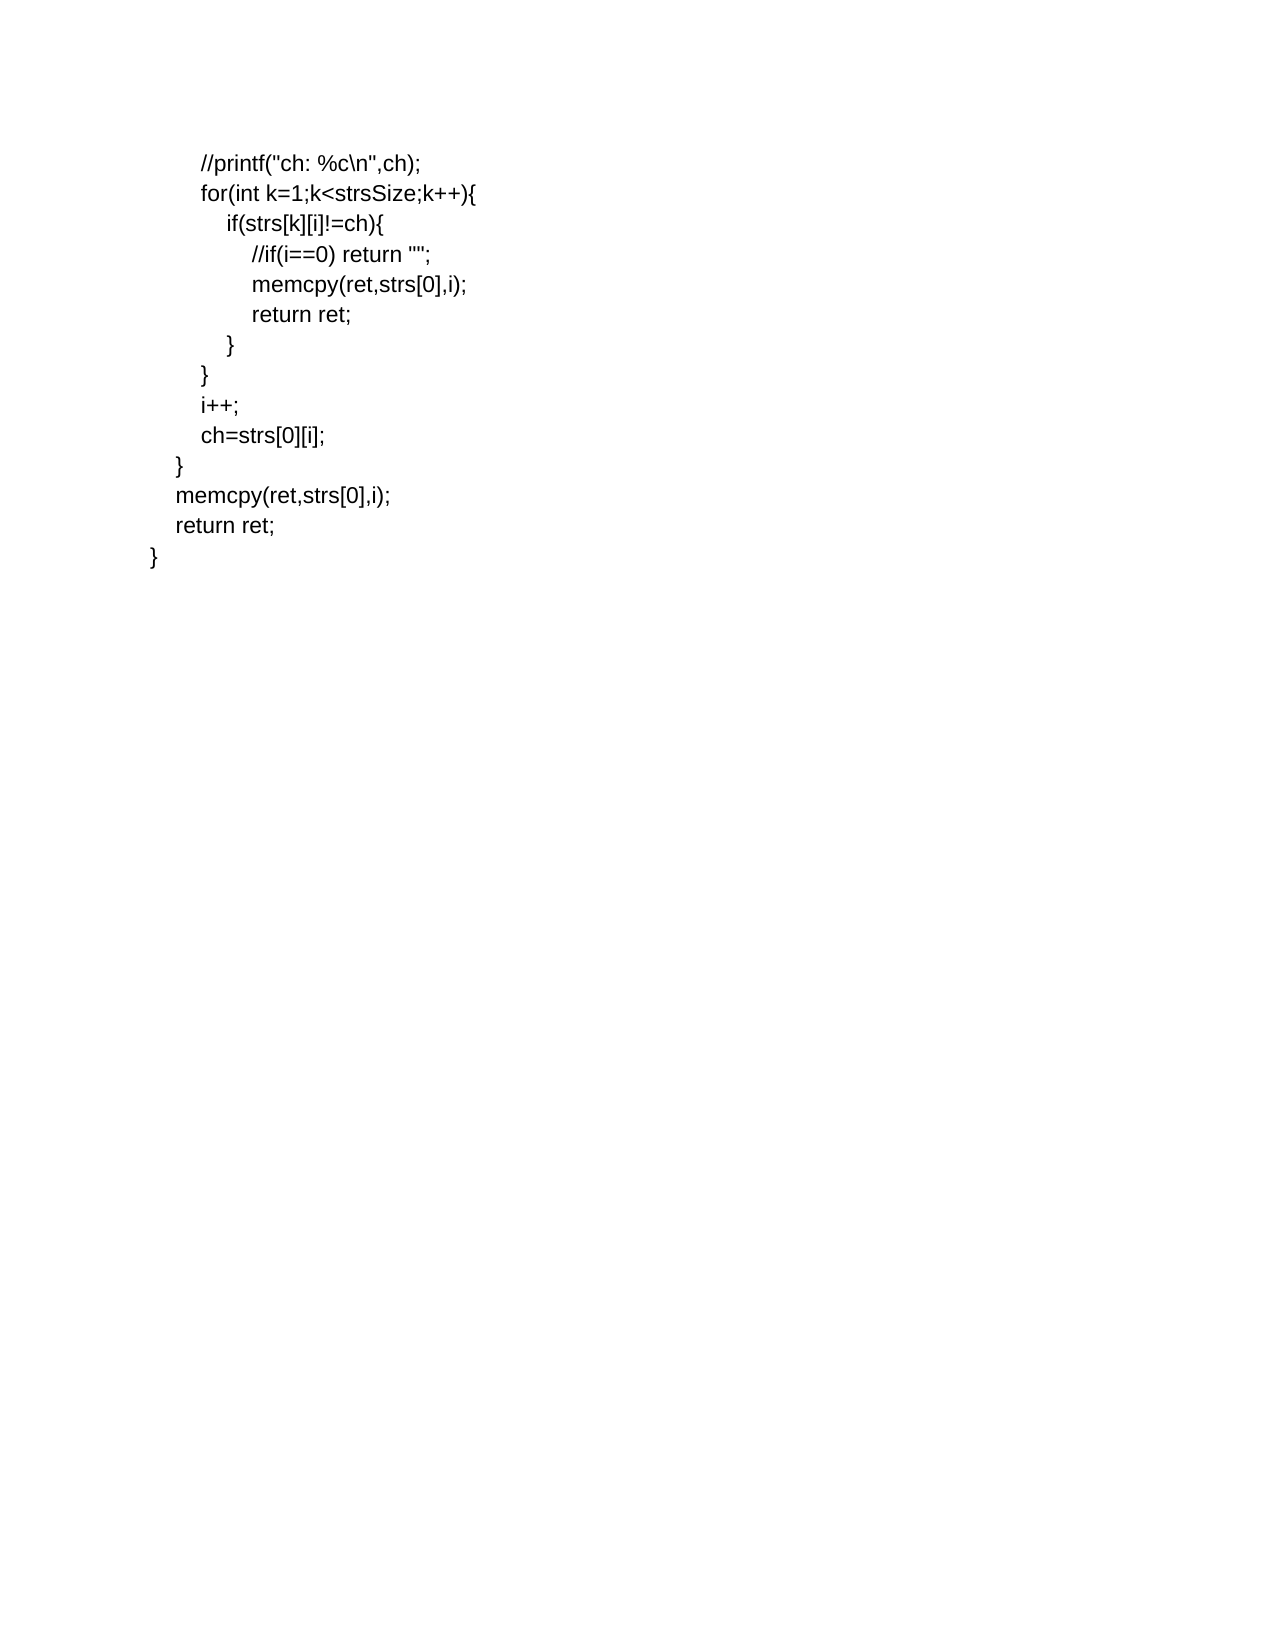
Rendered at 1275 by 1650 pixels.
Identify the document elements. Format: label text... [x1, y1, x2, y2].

text if(strs[k][i]!=ch){ [150, 210, 1125, 237]
text return ret; [150, 512, 1125, 539]
text //if(i==0) return ""; [150, 241, 1125, 267]
text i++; [150, 392, 1125, 418]
text return ret; [150, 301, 1125, 327]
text } [150, 361, 1125, 388]
text } [150, 331, 1125, 358]
text memcpy(ret,strs[0],i); [150, 482, 1125, 509]
text for(int k=1;k<strsSize;k++){ [150, 180, 1125, 207]
text //printf("ch: %c\n",ch); [150, 150, 1125, 176]
text } [150, 452, 1125, 478]
text } [150, 543, 1125, 569]
text ch=strs[0][i]; [150, 422, 1125, 448]
text memcpy(ret,strs[0],i); [150, 271, 1125, 297]
